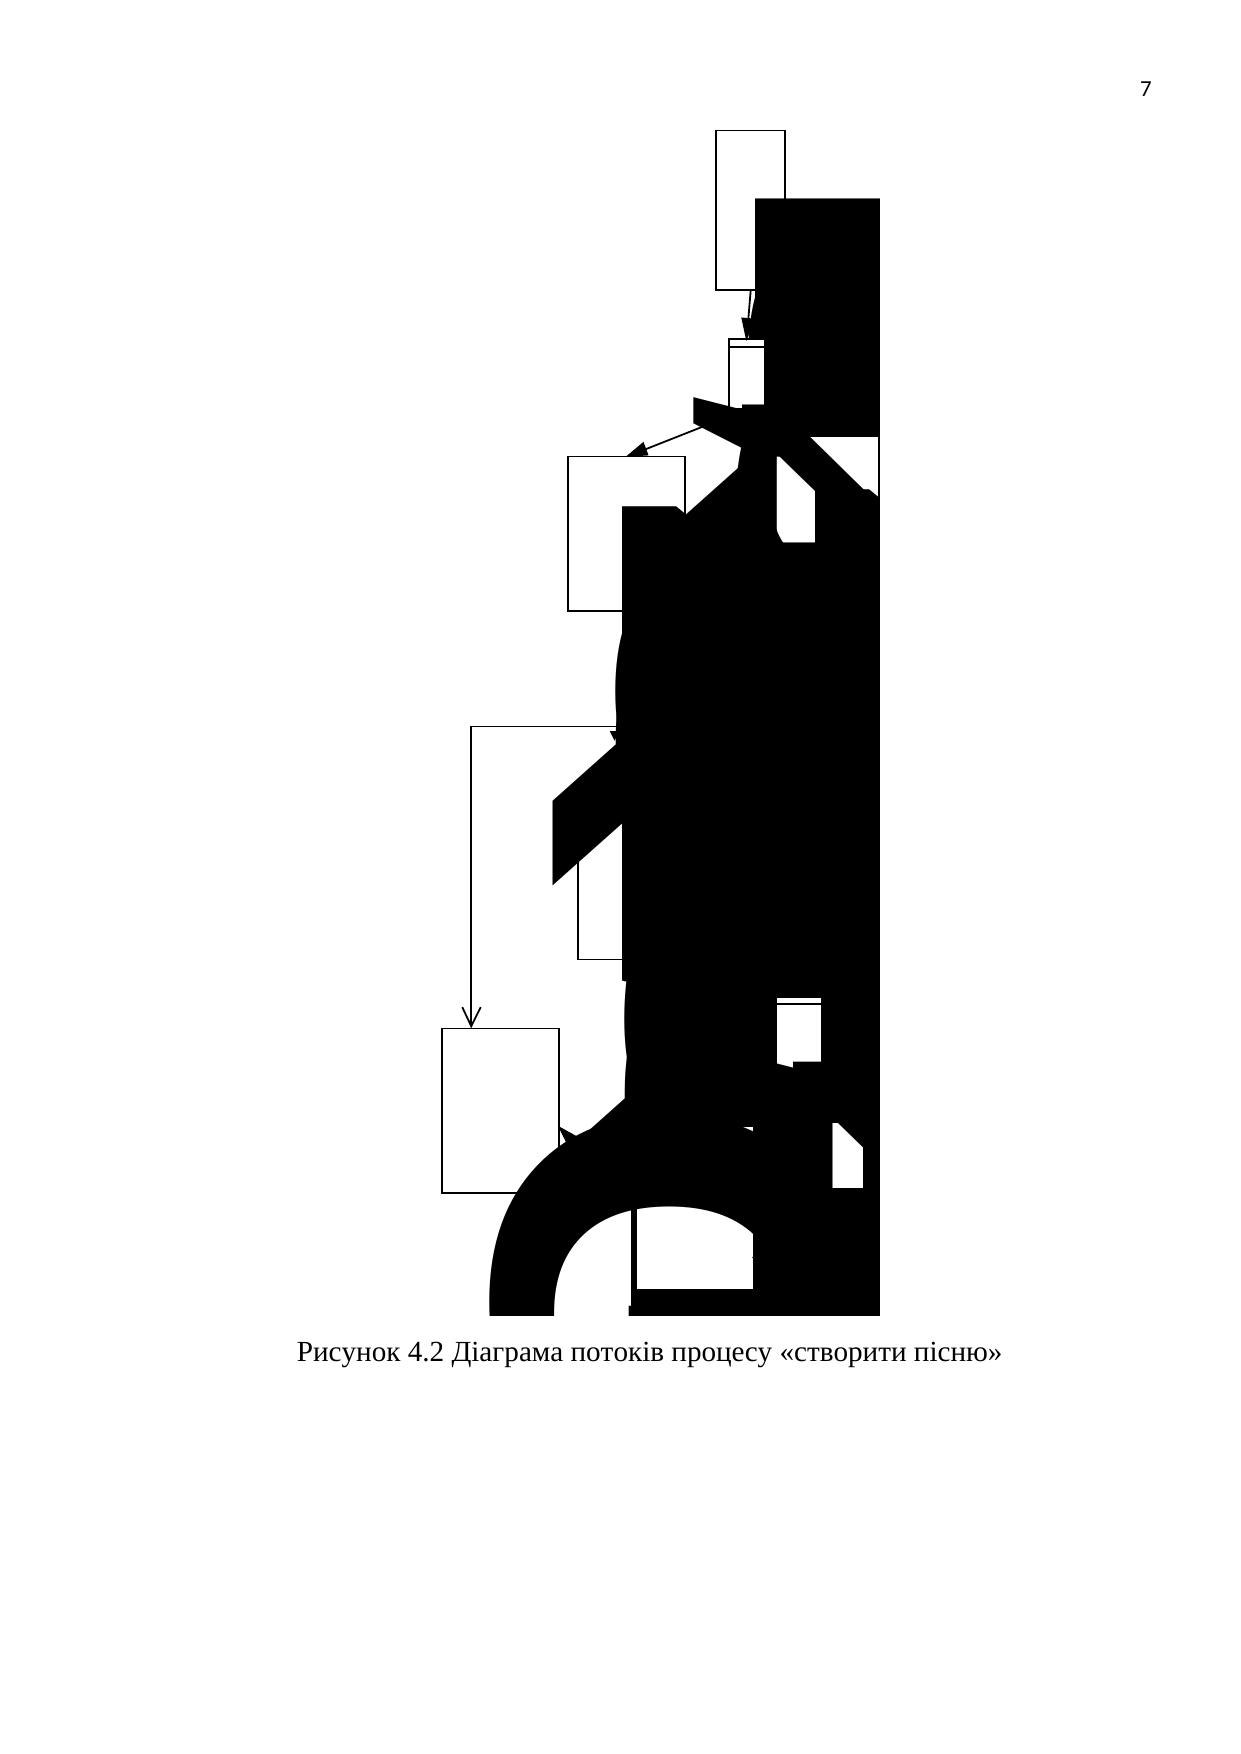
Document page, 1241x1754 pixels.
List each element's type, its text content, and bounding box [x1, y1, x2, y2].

text Рисунок 4.2 Діаграма потоків процесу «створити пісню» [148, 1334, 1152, 1367]
